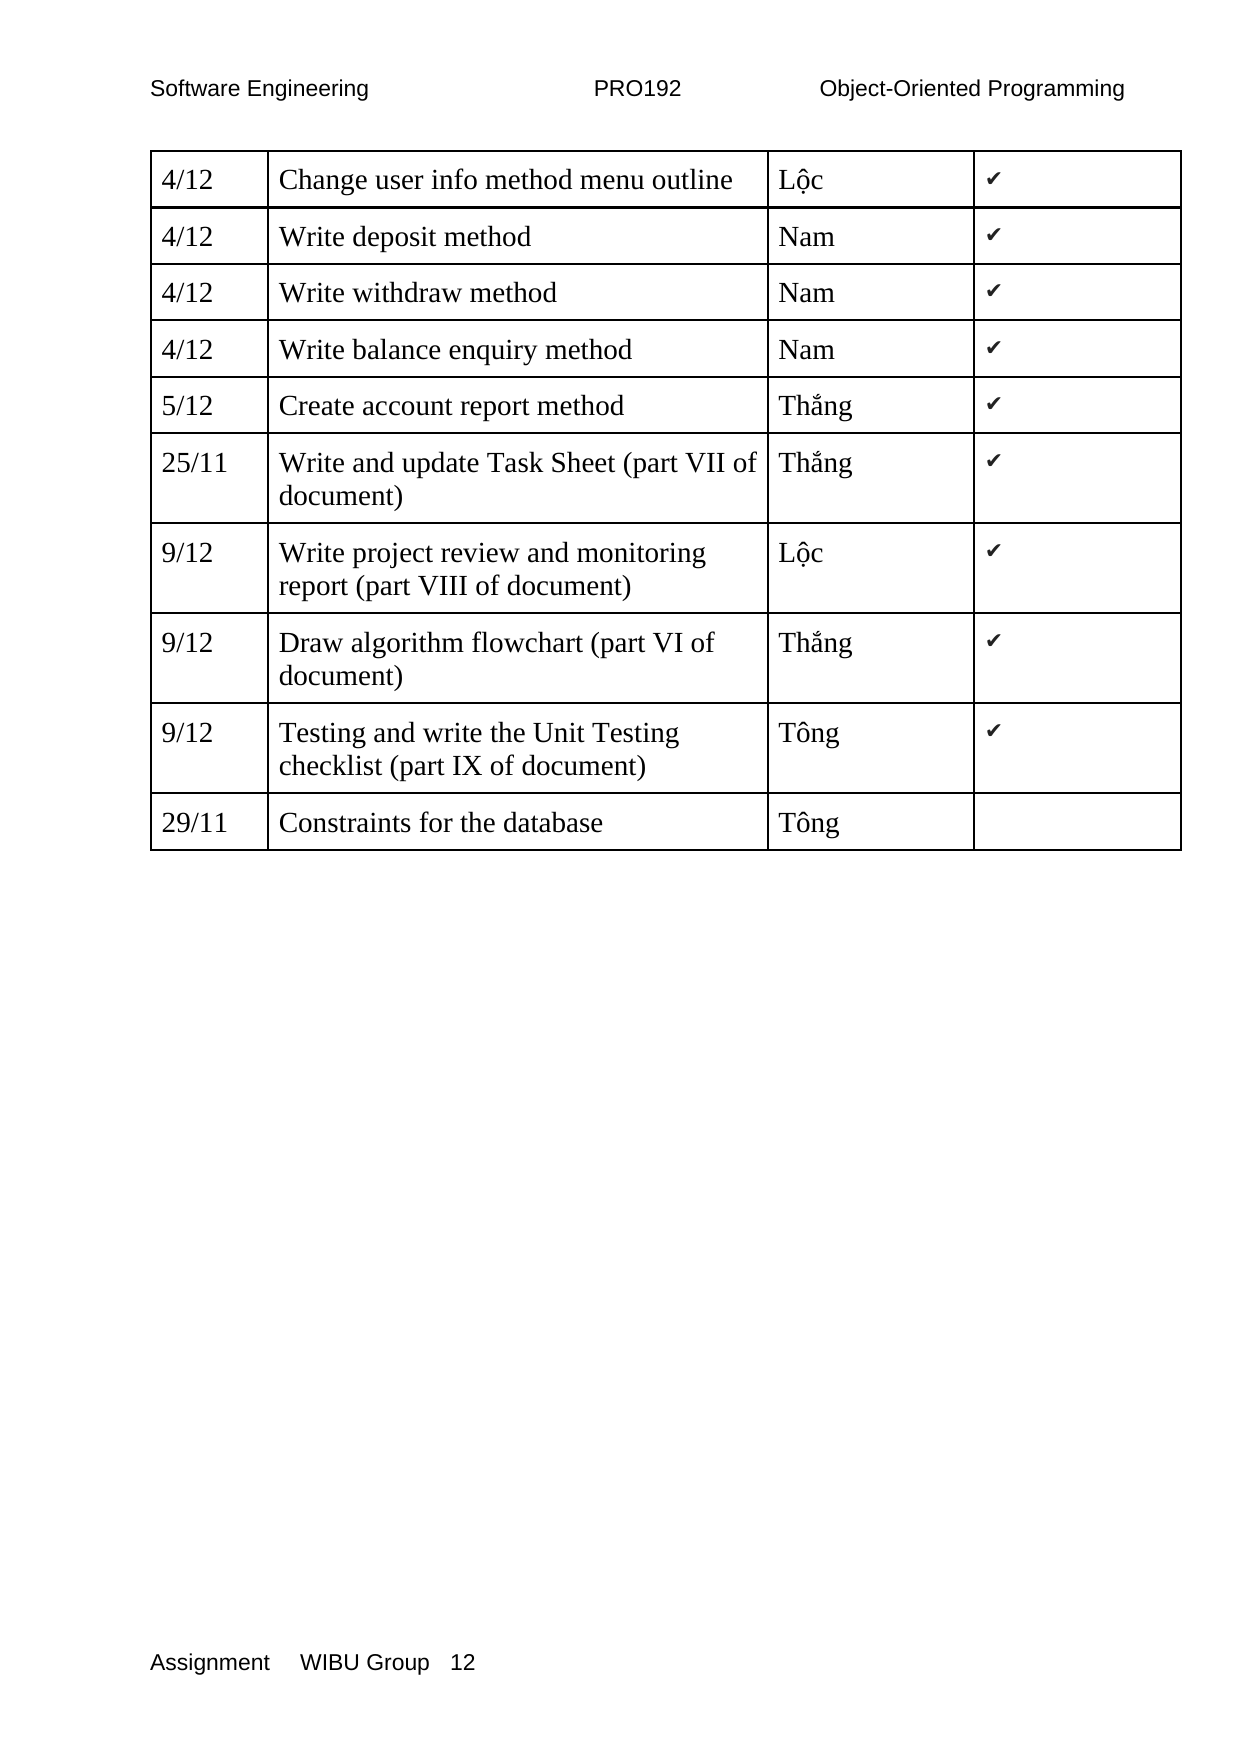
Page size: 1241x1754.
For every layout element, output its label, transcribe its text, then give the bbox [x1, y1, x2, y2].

table_cell ✔ [975, 614, 1180, 702]
table_cell Nam [769, 265, 973, 319]
table_cell ✔ [975, 434, 1180, 522]
table_cell 29/11 [152, 794, 267, 849]
table_cell 5/12 [152, 378, 267, 432]
table_cell 9/12 [152, 524, 267, 612]
table_cell Nam [769, 209, 973, 263]
table_cell Nam [769, 321, 973, 376]
table_cell 25/11 [152, 434, 267, 522]
table_cell ✔ [975, 209, 1180, 263]
table_cell Create account report method [269, 378, 767, 432]
table_cell Write project review and monitoring report (part VIII of document) [269, 524, 767, 612]
table_cell Write and update Task Sheet (part VII of document) [269, 434, 767, 522]
table_cell Tông [769, 794, 973, 849]
table_cell [975, 794, 1180, 849]
table_cell ✔ [975, 524, 1180, 612]
table_cell Testing and write the Unit Testing checklist (part IX of document) [269, 704, 767, 792]
table_cell 9/12 [152, 704, 267, 792]
table_cell Lộc [769, 152, 973, 206]
table_cell Write balance enquiry method [269, 321, 767, 376]
table_cell Tông [769, 704, 973, 792]
table_cell Lộc [769, 524, 973, 612]
table_cell 9/12 [152, 614, 267, 702]
table_cell ✔ [975, 265, 1180, 319]
table_cell 4/12 [152, 209, 267, 263]
table_cell Constraints for the database [269, 794, 767, 849]
table_cell Thắng [769, 434, 973, 522]
table_cell Draw algorithm flowchart (part VI of document) [269, 614, 767, 702]
table_cell Write deposit method [269, 209, 767, 263]
table_cell Thắng [769, 378, 973, 432]
table_cell ✔ [975, 378, 1180, 432]
table_cell ✔ [975, 704, 1180, 792]
table_cell Change user info method menu outline [269, 152, 767, 206]
table_cell Write withdraw method [269, 265, 767, 319]
table_cell ✔ [975, 321, 1180, 376]
table_cell 4/12 [152, 321, 267, 376]
table_cell Thắng [769, 614, 973, 702]
table_cell ✔ [975, 152, 1180, 206]
table_cell 4/12 [152, 152, 267, 206]
table_cell 4/12 [152, 265, 267, 319]
